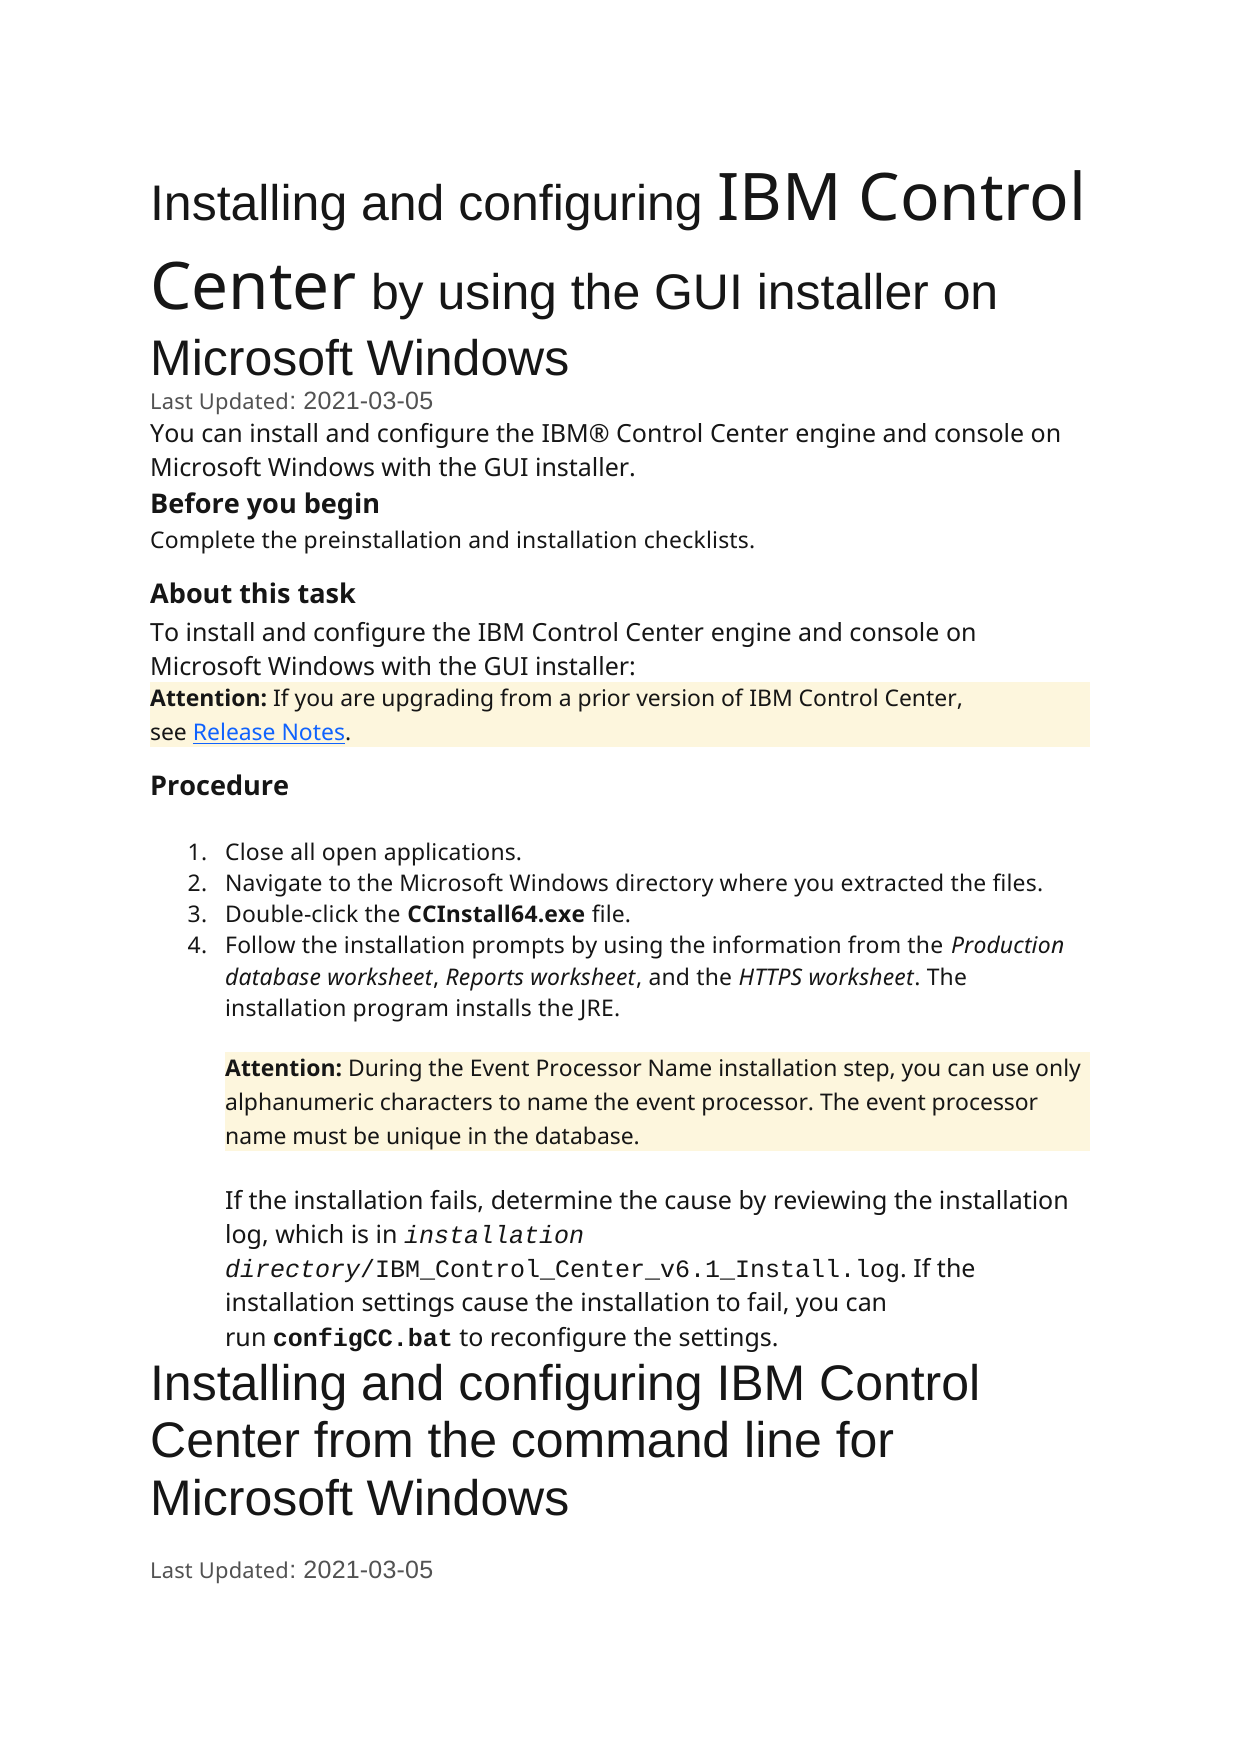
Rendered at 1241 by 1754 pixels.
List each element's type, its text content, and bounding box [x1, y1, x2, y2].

text If the installation fails, determine the cause by reviewing the installation log, which is in installation directory/IBM_Control_Center_v6.1_Install.log. If the installation settings cause the installation to fail, you can run configCC.bat to reconfigure the settings. [225, 1182, 1090, 1353]
text You can install and configure the IBM® Control Center engine and console on Microsoft Windows with the GUI installer. [150, 416, 1090, 484]
list Double-click the CCInstall64.exe file. [187, 898, 1090, 929]
text Attention: If you are upgrading from a prior version of IBM Control Center, see Release Notes. [150, 682, 1090, 747]
list Close all open applications. [187, 835, 1090, 867]
text To install and configure the IBM Control Center engine and console on Microsoft Windows with the GUI installer: [150, 614, 1090, 682]
subtitle About this task [150, 574, 1090, 611]
list Navigate to the Microsoft Windows directory where you extracted the files. [187, 867, 1090, 898]
text Complete the preinstallation and installation checklists. [150, 524, 1090, 555]
subtitle Installing and configuring IBM Control Center from the command line for Microsoft Windows [150, 1353, 1090, 1526]
text Last Updated: 2021-03-05 [150, 1555, 1090, 1585]
subtitle Before you begin [150, 484, 1090, 521]
text Attention: During the Event Processor Name installation step, you can use only alphanumeric characters to name the event processor. The event processor name must be unique in the database. [225, 1052, 1090, 1151]
list Follow the installation prompts by using the information from the Production database worksheet, Reports worksheet, and the HTTPS worksheet. The installation program installs the JRE. [187, 929, 1090, 1023]
subtitle Installing and configuring IBM Control Center by using the GUI installer on Microsoft Windows [150, 150, 1090, 386]
text Last Updated: 2021-03-05 [150, 386, 1090, 416]
subtitle Procedure [150, 766, 1090, 803]
